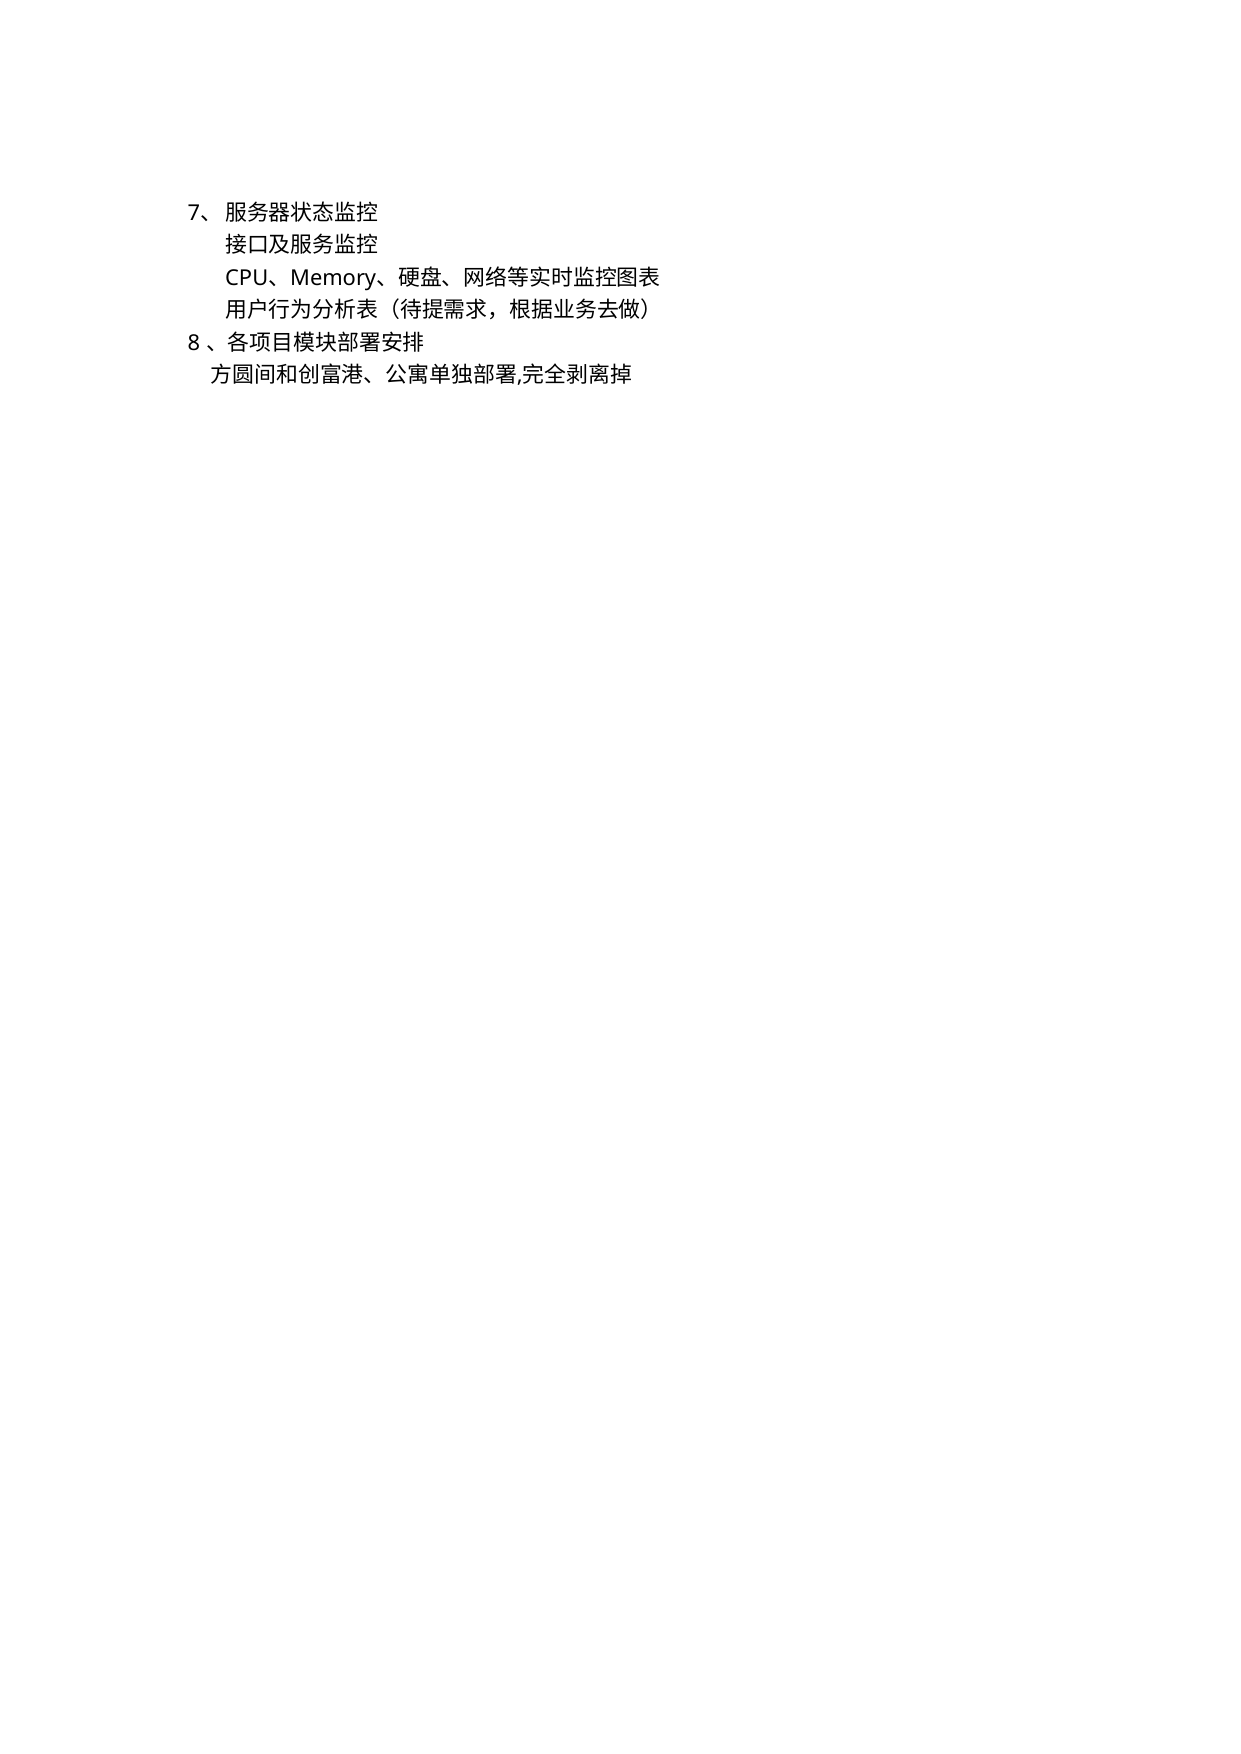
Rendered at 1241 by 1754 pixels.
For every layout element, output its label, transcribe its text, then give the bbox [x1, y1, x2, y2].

text 8 、各项目模块部署安排 方圆间和创富港、公寓单独部署,完全剥离掉 [187, 324, 1053, 389]
list CPU、Memory、硬盘、网络等实时监控图表 [225, 259, 1053, 292]
list 服务器状态监控 [187, 194, 1053, 227]
list 用户行为分析表（待提需求，根据业务去做） [225, 292, 1053, 324]
list 接口及服务监控 [225, 227, 1053, 259]
